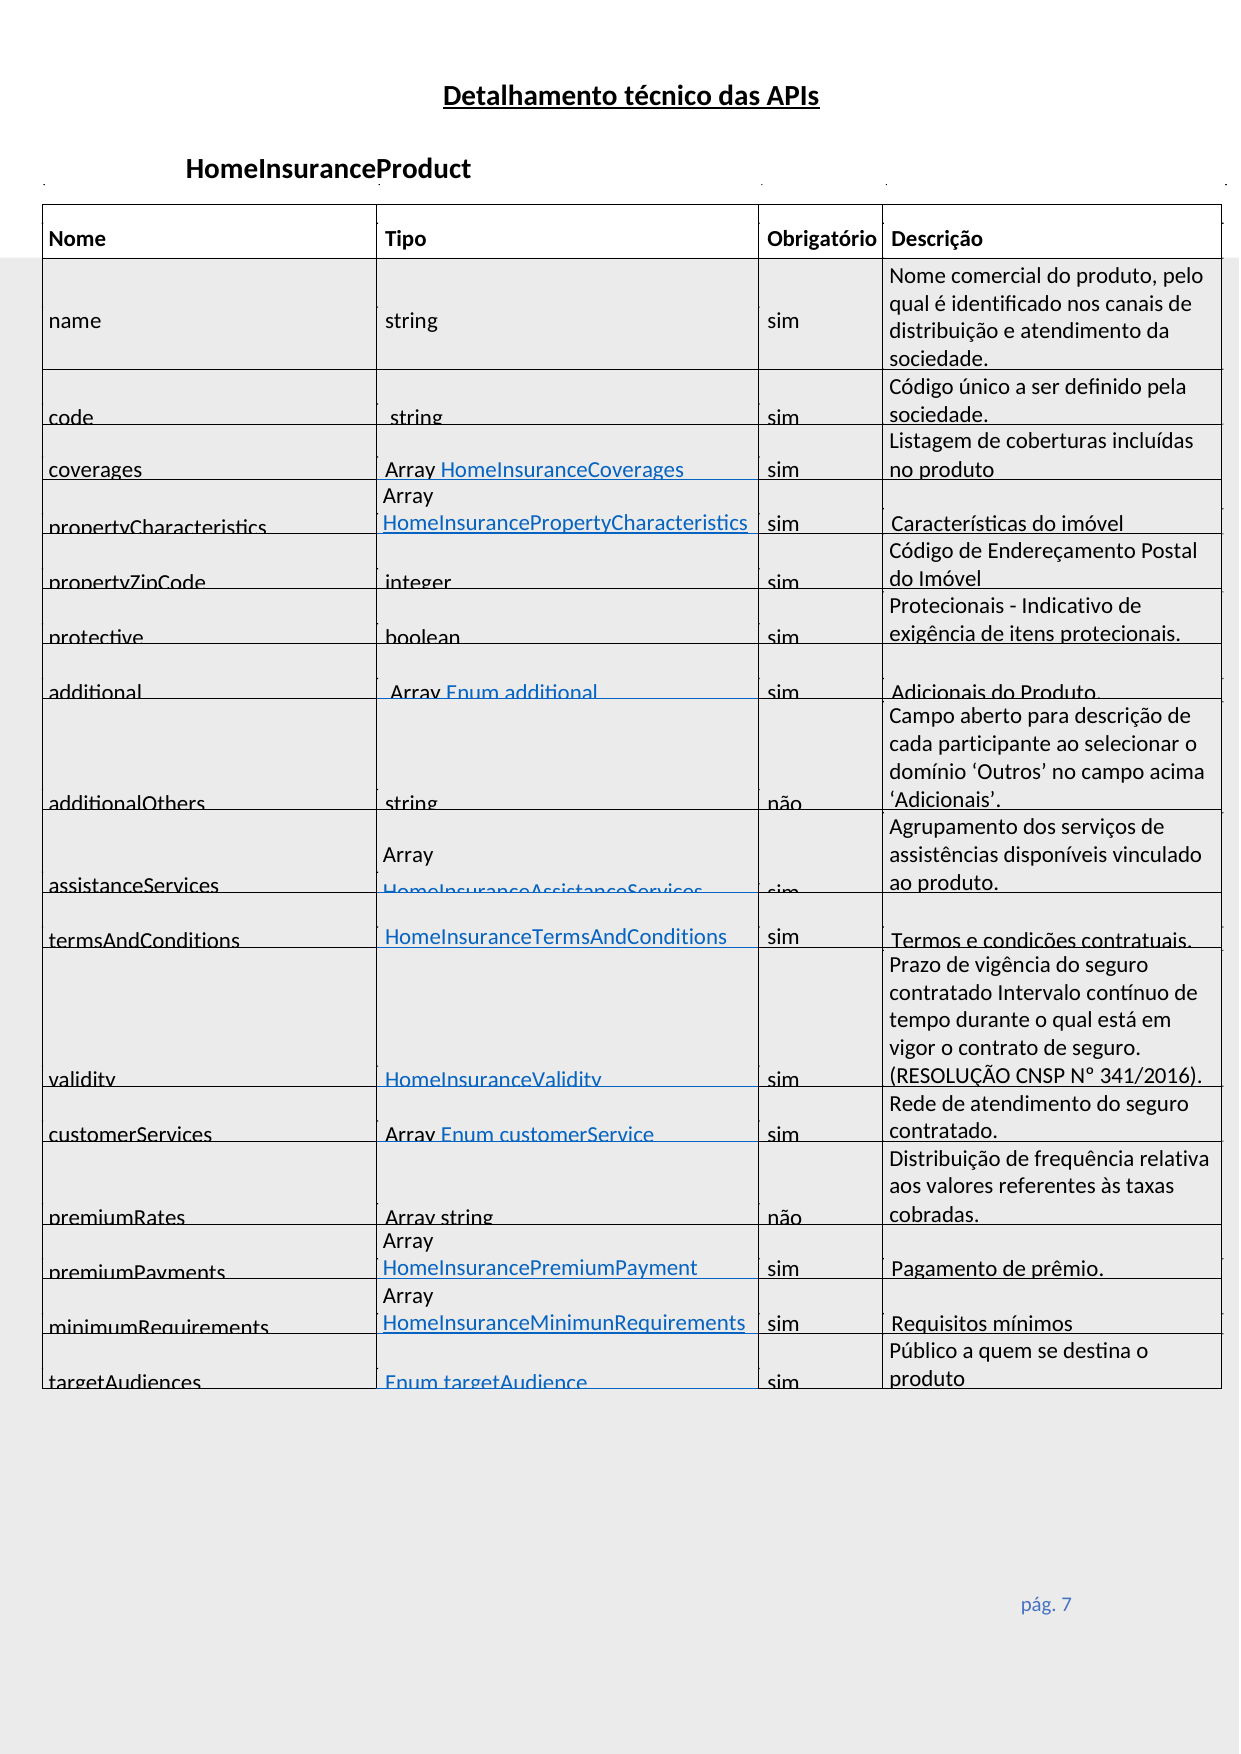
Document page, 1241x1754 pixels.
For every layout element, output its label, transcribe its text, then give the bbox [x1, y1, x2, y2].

table_cell assistanceServices [43, 810, 376, 892]
table_cell Array HomeInsuranceMinimunRequirements [377, 1279, 758, 1333]
table_cell Prazo de vigência do seguro contratado Intervalo contínuo de tempo durante o qual está em vigor o contrato de seguro. (RESOLUÇÃO CNSP Nº 341/2016). [883, 948, 1221, 1086]
table_cell Distribuição de frequência relativa aos valores referentes às taxas cobradas. [883, 1142, 1221, 1223]
table_cell Termos e condições contratuais. [883, 893, 1221, 947]
table_cell Array HomeInsurancePropertyCharacteristics [377, 480, 758, 533]
table_cell Protecionais - Indicativo de exigência de itens protecionais. [883, 589, 1221, 643]
table_cell propertyCharacteristics [43, 480, 376, 533]
table_cell minimumRequirements [43, 1279, 376, 1333]
table_cell Nome comercial do produto, pelo qual é identificado nos canais de distribuição e atendimento da sociedade. [883, 259, 1221, 369]
table_cell additional [43, 644, 376, 698]
table_cell sim [759, 1279, 882, 1333]
table_cell sim [759, 589, 882, 643]
table_cell protective [43, 589, 376, 643]
table_cell premiumRates [43, 1142, 376, 1223]
table_cell validity [43, 948, 376, 1086]
table_cell integer [377, 534, 758, 588]
table_cell Array string [377, 1142, 758, 1223]
table_cell não [759, 1142, 882, 1223]
table_header Tipo [377, 205, 758, 258]
table_cell sim [759, 425, 882, 478]
table_cell targetAudiences [43, 1334, 376, 1388]
table_cell sim [759, 480, 882, 533]
table_cell Array Enum customerService [377, 1087, 758, 1141]
table_cell premiumPayments [43, 1225, 376, 1278]
table_cell Código único a ser definido pela sociedade. [883, 370, 1221, 423]
table_cell não [759, 699, 882, 809]
table_cell sim [759, 810, 882, 892]
table_cell customerServices [43, 1087, 376, 1141]
table_cell Público a quem se destina o produto [883, 1334, 1221, 1388]
table_cell sim [759, 370, 882, 423]
table_header Obrigatório [759, 205, 882, 258]
table_header Nome [43, 205, 376, 258]
table_cell Agrupamento dos serviços de assistências disponíveis vinculado ao produto. [883, 810, 1221, 892]
table_cell string [377, 370, 758, 423]
table_cell boolean [377, 589, 758, 643]
table_cell code [43, 370, 376, 423]
table_cell sim [759, 1334, 882, 1388]
table_cell sim [759, 259, 882, 369]
table_cell Array HomeInsuranceAssistanceServices [377, 810, 758, 892]
table_cell sim [759, 948, 882, 1086]
text pág. 7 [1021, 1593, 1188, 1616]
table_cell sim [759, 893, 882, 947]
table_cell Campo aberto para descrição de cada participante ao selecionar o domínio ‘Outros’ no campo acima ‘Adicionais’. [883, 699, 1221, 809]
table_cell additionalOthers [43, 699, 376, 809]
text HomeInsuranceProduct [186, 155, 1188, 184]
table_cell string [377, 699, 758, 809]
table_header Descrição [883, 205, 1221, 258]
table_cell sim [759, 1087, 882, 1141]
table_cell Requisitos mínimos [883, 1279, 1221, 1333]
table_cell Listagem de coberturas incluídas no produto [883, 425, 1221, 478]
table_cell Array HomeInsuranceCoverages [377, 425, 758, 478]
table_cell string [377, 259, 758, 369]
table_cell coverages [43, 425, 376, 478]
table_cell name [43, 259, 376, 369]
table_cell HomeInsuranceTermsAndConditions [377, 893, 758, 947]
table_cell Código de Endereçamento Postal do Imóvel [883, 534, 1221, 588]
table_cell Enum targetAudience [377, 1334, 758, 1388]
table_cell Adicionais do Produto. [883, 644, 1221, 698]
table_cell propertyZipCode [43, 534, 376, 588]
text Detalhamento técnico das APIs [438, 82, 1188, 111]
table_cell Rede de atendimento do seguro contratado. [883, 1087, 1221, 1141]
table_cell termsAndConditions [43, 893, 376, 947]
table_cell Array Enum additional [377, 644, 758, 698]
table_cell Pagamento de prêmio. [883, 1225, 1221, 1278]
table_cell Array HomeInsurancePremiumPayment [377, 1225, 758, 1278]
table_cell Características do imóvel [883, 480, 1221, 533]
table_cell sim [759, 1225, 882, 1278]
table_cell sim [759, 534, 882, 588]
table_cell sim [759, 644, 882, 698]
table_cell HomeInsuranceValidity [377, 948, 758, 1086]
